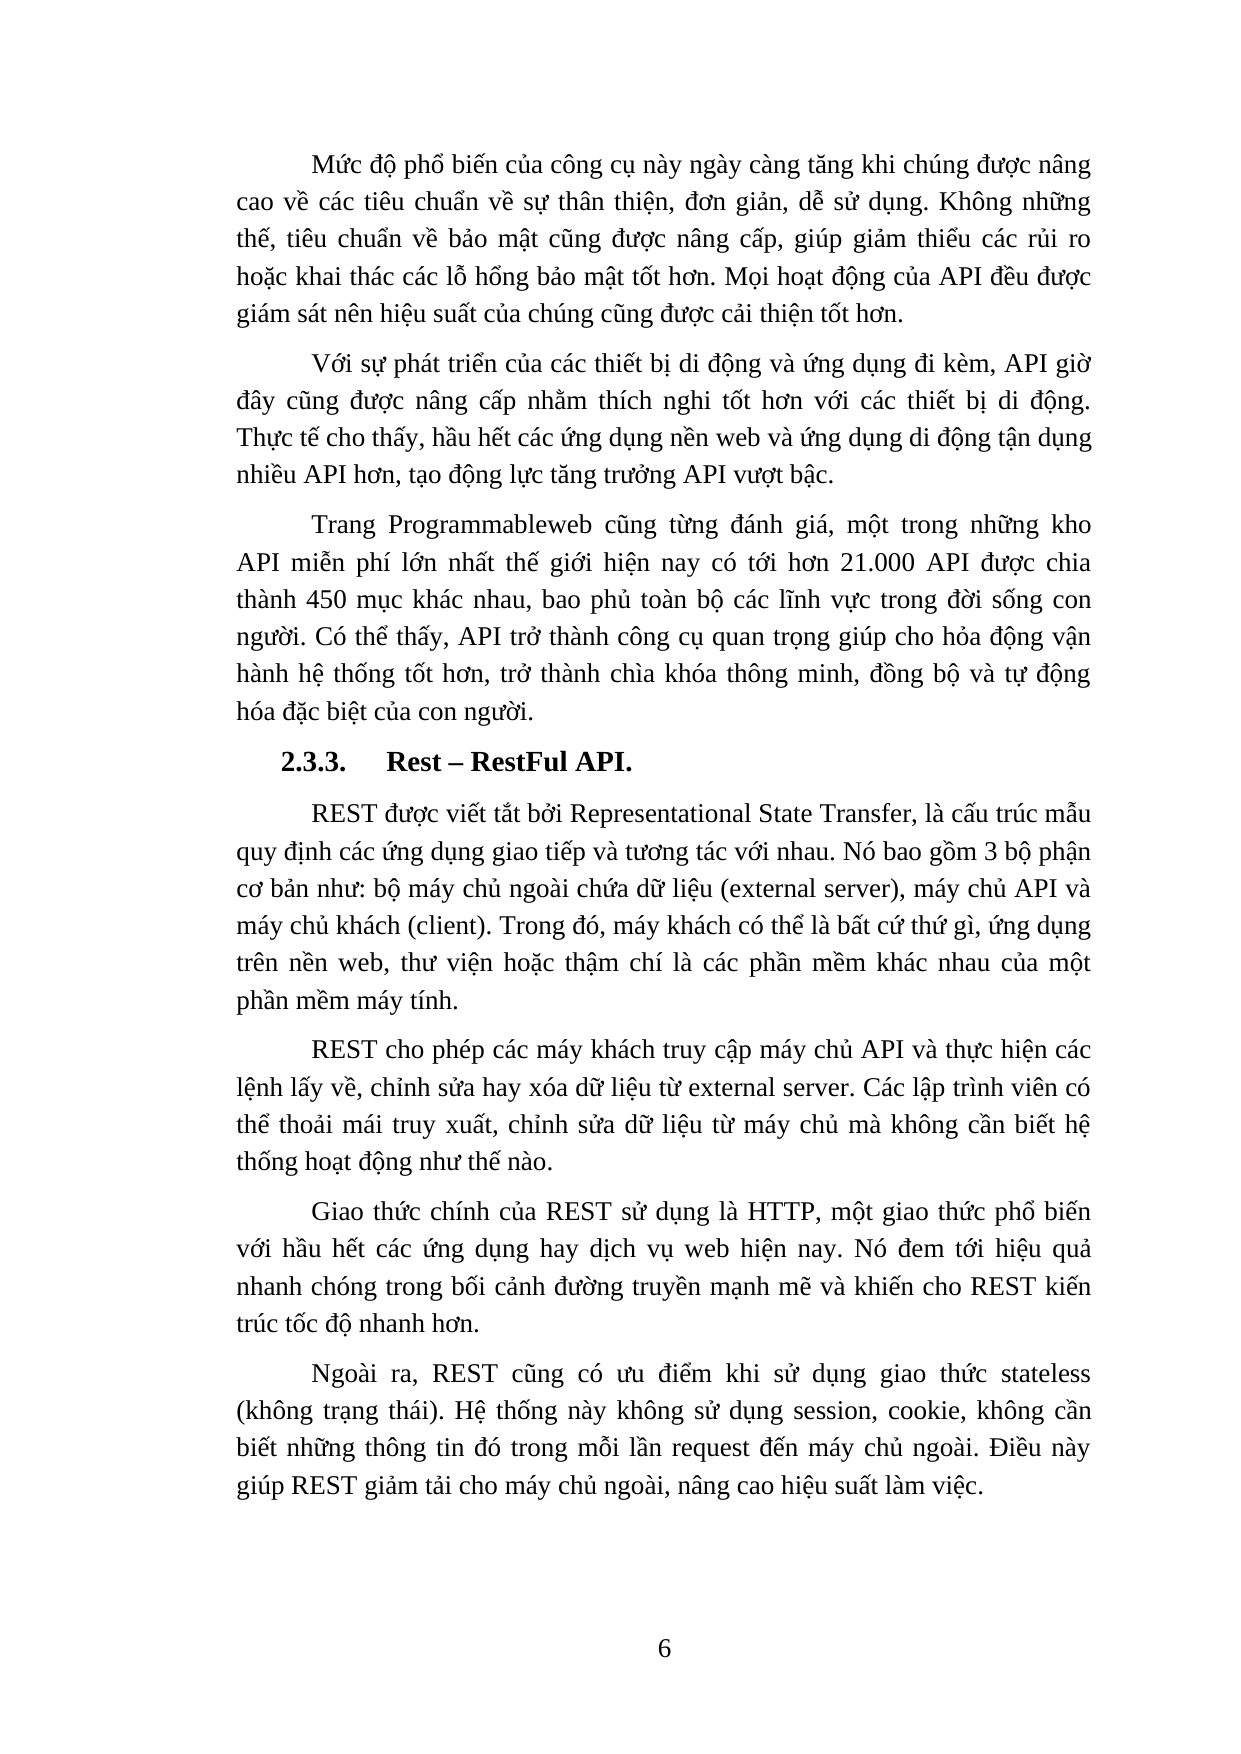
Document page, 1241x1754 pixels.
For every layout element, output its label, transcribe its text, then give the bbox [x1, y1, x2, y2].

text Với sự phát triển của các thiết bị di động và ứng dụng đi kèm, API giờ đây cũng được nâng cấp nhằm thích nghi tốt hơn với các thiết bị di động. Thực tế cho thấy, hầu hết các ứng dụng nền web và ứng dụng di động tận dụng nhiều API hơn, tạo động lực tăng trưởng API vượt bậc. [236, 347, 1092, 490]
text Giao thức chính của REST sử dụng là HTTP, một giao thức phổ biến với hầu hết các ứng dụng hay dịch vụ web hiện nay. Nó đem tới hiệu quả nhanh chóng trong bối cảnh đường truyền mạnh mẽ và khiến cho REST kiến trúc tốc độ nhanh hơn. [236, 1195, 1092, 1338]
text REST cho phép các máy khách truy cập máy chủ API và thực hiện các lệnh lấy về, chỉnh sửa hay xóa dữ liệu từ external server. Các lập trình viên có thể thoải mái truy xuất, chỉnh sửa dữ liệu từ máy chủ mà không cần biết hệ thống hoạt động như thế nào. [236, 1033, 1092, 1177]
text REST được viết tắt bởi Representational State Transfer, là cấu trúc mẫu quy định các ứng dụng giao tiếp và tương tác với nhau. Nó bao gồm 3 bộ phận cơ bản như: bộ máy chủ ngoài chứa dữ liệu (external server), máy chủ API và máy chủ khách (client). Trong đó, máy khách có thể là bất cứ thứ gì, ứng dụng trên nền web, thư viện hoặc thậm chí là các phần mềm khác nhau của một phần mềm máy tính. [236, 797, 1092, 1015]
subtitle 2.3.3. Rest – RestFul API. [236, 744, 1092, 778]
text Trang Programmableweb cũng từng đánh giá, một trong những kho API miễn phí lớn nhất thế giới hiện nay có tới hơn 21.000 API được chia thành 450 mục khác nhau, bao phủ toàn bộ các lĩnh vực trong đời sống con người. Có thể thấy, API trở thành công cụ quan trọng giúp cho hỏa động vận hành hệ thống tốt hơn, trở thành chìa khóa thông minh, đồng bộ và tự động hóa đặc biệt của con người. [236, 508, 1092, 726]
text Ngoài ra, REST cũng có ưu điểm khi sử dụng giao thức stateless (không trạng thái). Hệ thống này không sử dụng session, cookie, không cần biết những thông tin đó trong mỗi lần request đến máy chủ ngoài. Điều này giúp REST giảm tải cho máy chủ ngoài, nâng cao hiệu suất làm việc. [236, 1357, 1092, 1500]
text Mức độ phổ biến của công cụ này ngày càng tăng khi chúng được nâng cao về các tiêu chuẩn về sự thân thiện, đơn giản, dễ sử dụng. Không những thế, tiêu chuẩn về bảo mật cũng được nâng cấp, giúp giảm thiểu các rủi ro hoặc khai thác các lỗ hổng bảo mật tốt hơn. Mọi hoạt động của API đều được giám sát nên hiệu suất của chúng cũng được cải thiện tốt hơn. [236, 148, 1092, 328]
